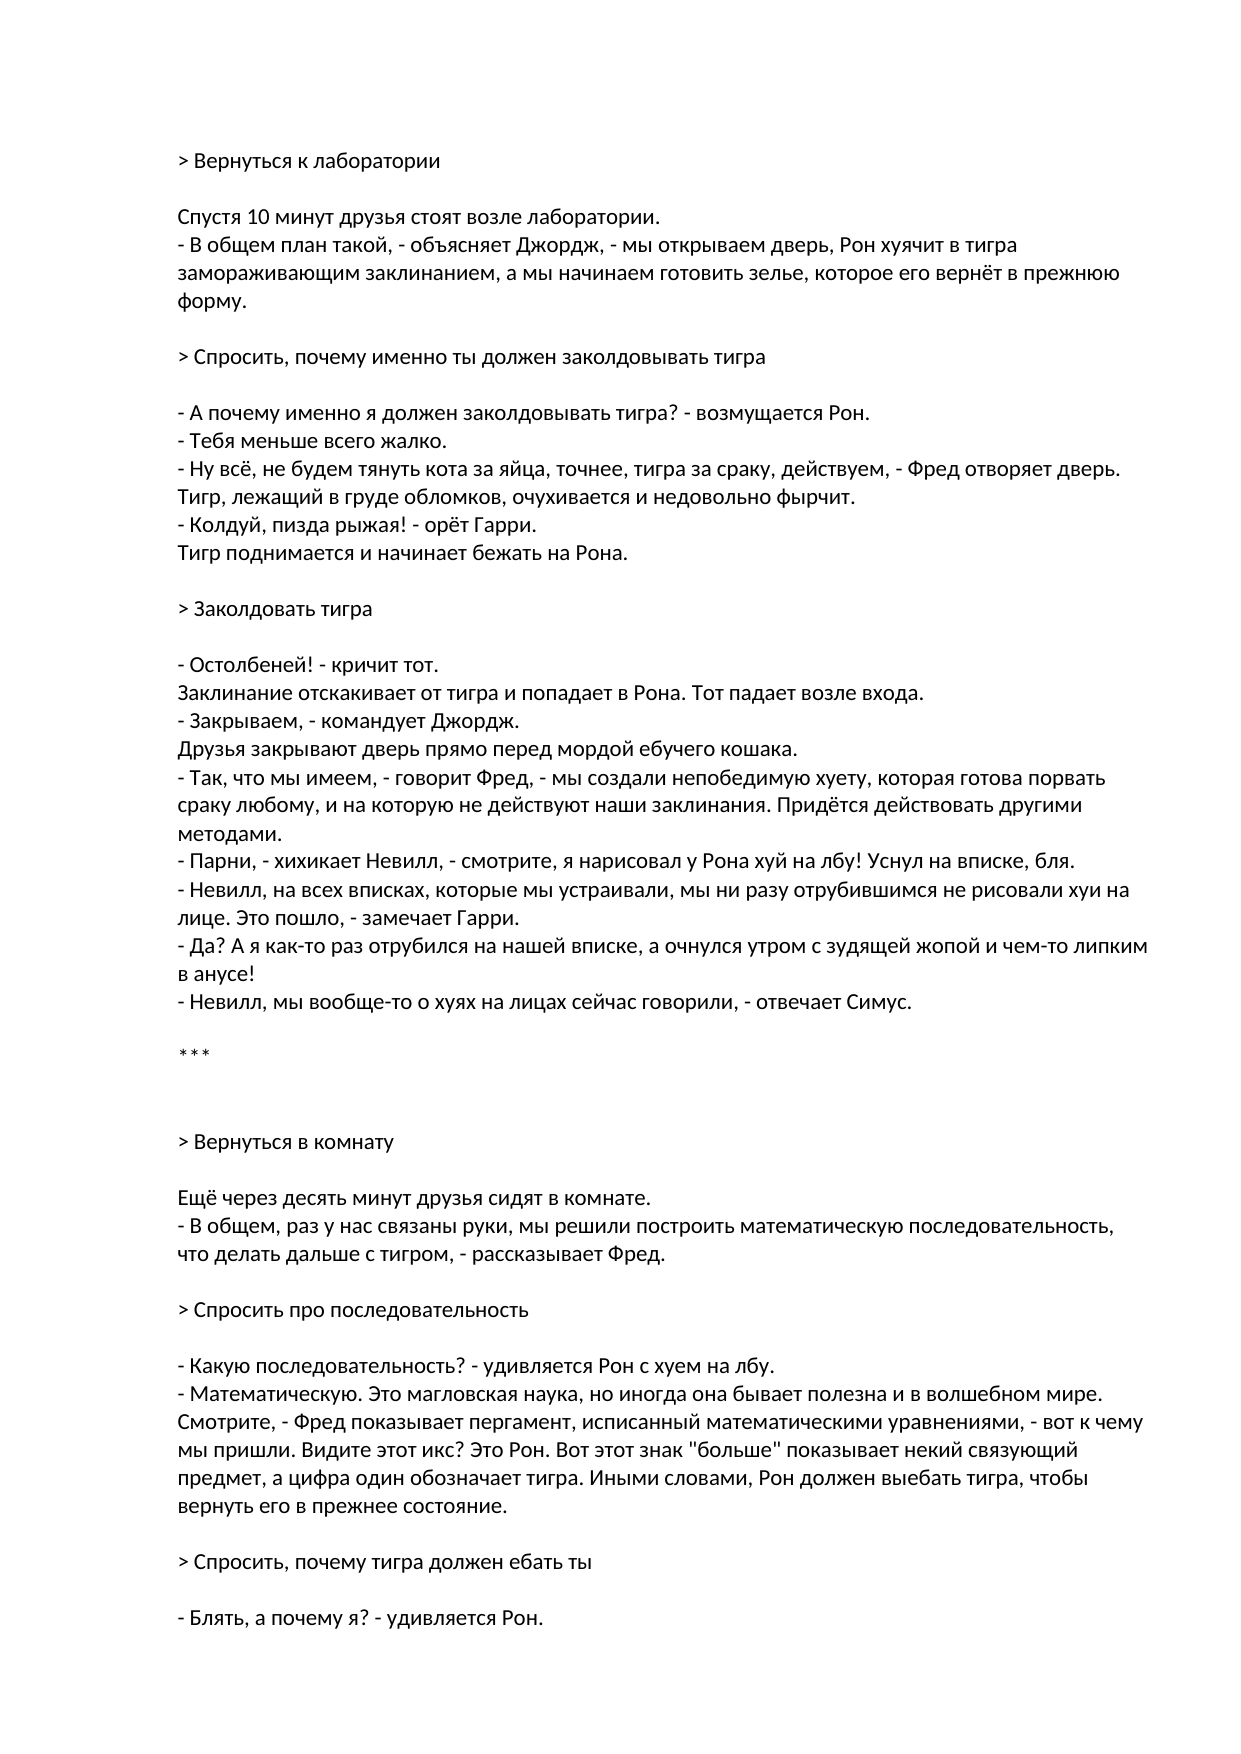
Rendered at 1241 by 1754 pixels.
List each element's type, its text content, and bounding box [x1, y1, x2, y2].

text - Какую последовательность? - удивляется Рон с хуем на лбу. [177, 1351, 1152, 1379]
text - Невилл, на всех вписках, которые мы устраивали, мы ни разу отрубившимся не рисовали хуи на лице. Это пошло, - замечает Гарри. [177, 875, 1152, 931]
text > Вернуться к лаборатории [177, 146, 1152, 174]
text - Парни, - хихикает Невилл, - смотрите, я нарисовал у Рона хуй на лбу! Уснул на вписке, бля. [177, 847, 1152, 875]
text - Да? А я как-то раз отрубился на нашей вписке, а очнулся утром с зудящей жопой и чем-то липким в анусе! [177, 931, 1152, 987]
text - Ну всё, не будем тянуть кота за яйца, точнее, тигра за сраку, действуем, - Фред отворяет дверь. [177, 454, 1152, 482]
text Спустя 10 минут друзья стоят возле лаборатории. [177, 202, 1152, 230]
text - В общем, раз у нас связаны руки, мы решили построить математическую последовательность, что делать дальше с тигром, - рассказывает Фред. [177, 1211, 1152, 1267]
text - Блять, а почему я? - удивляется Рон. [177, 1603, 1152, 1631]
text - В общем план такой, - объясняет Джордж, - мы открываем дверь, Рон хуячит в тигра замораживающим заклинанием, а мы начинаем готовить зелье, которое его вернёт в прежнюю форму. [177, 230, 1152, 314]
text - Математическую. Это магловская наука, но иногда она бывает полезна и в волшебном мире. Смотрите, - Фред показывает пергамент, исписанный математическими уравнениями, - вот к чему мы пришли. Видите этот икс? Это Рон. Вот этот знак "больше" показывает некий связующий предмет, а цифра один обозначает тигра. Иными словами, Рон должен выебать тигра, чтобы вернуть его в прежнее состояние. [177, 1379, 1152, 1519]
text - А почему именно я должен заколдовывать тигра? - возмущается Рон. [177, 398, 1152, 426]
text > Спросить, почему именно ты должен заколдовывать тигра [177, 342, 1152, 370]
text - Закрываем, - командует Джордж. [177, 707, 1152, 734]
text - Так, что мы имеем, - говорит Фред, - мы создали непобедимую хуету, которая готова порвать сраку любому, и на которую не действуют наши заклинания. Придётся действовать другими методами. [177, 763, 1152, 847]
text > Спросить про последовательность [177, 1295, 1152, 1323]
text - Колдуй, пизда рыжая! - орёт Гарри. [177, 510, 1152, 538]
text Ещё через десять минут друзья сидят в комнате. [177, 1183, 1152, 1211]
text *** [177, 1043, 1152, 1071]
text Тигр поднимается и начинает бежать на Рона. [177, 538, 1152, 566]
text - Невилл, мы вообще-то о хуях на лицах сейчас говорили, - отвечает Симус. [177, 987, 1152, 1015]
text Заклинание отскакивает от тигра и попадает в Рона. Тот падает возле входа. [177, 678, 1152, 707]
text Тигр, лежащий в груде обломков, очухивается и недовольно фырчит. [177, 482, 1152, 510]
text - Остолбеней! - кричит тот. [177, 651, 1152, 678]
text > Спросить, почему тигра должен ебать ты [177, 1547, 1152, 1575]
text > Вернуться в комнату [177, 1127, 1152, 1155]
text - Тебя меньше всего жалко. [177, 426, 1152, 454]
text > Заколдовать тигра [177, 594, 1152, 622]
text Друзья закрывают дверь прямо перед мордой ебучего кошака. [177, 734, 1152, 763]
